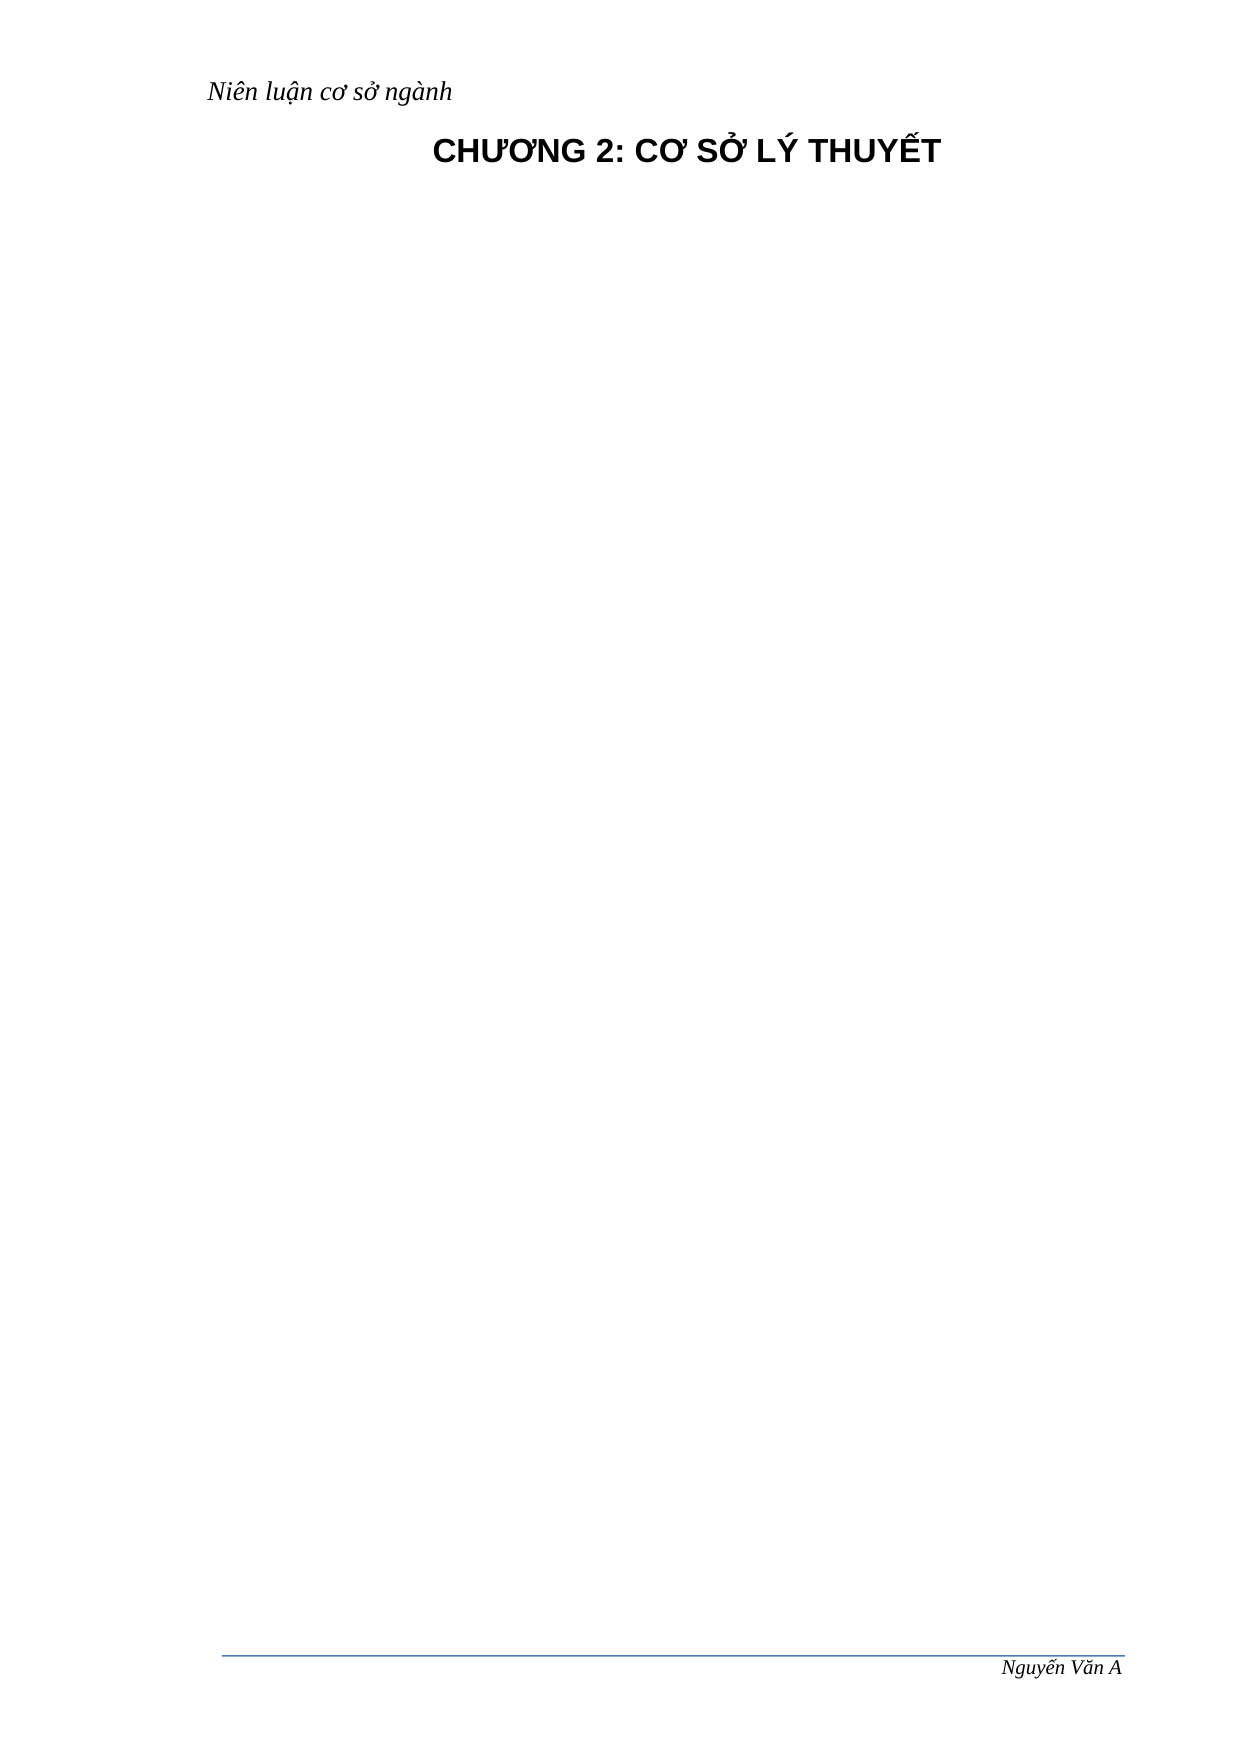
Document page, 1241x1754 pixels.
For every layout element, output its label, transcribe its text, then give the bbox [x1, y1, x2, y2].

subtitle CHƯƠNG 2: CƠ SỞ LÝ THUYẾT [207, 131, 1122, 169]
